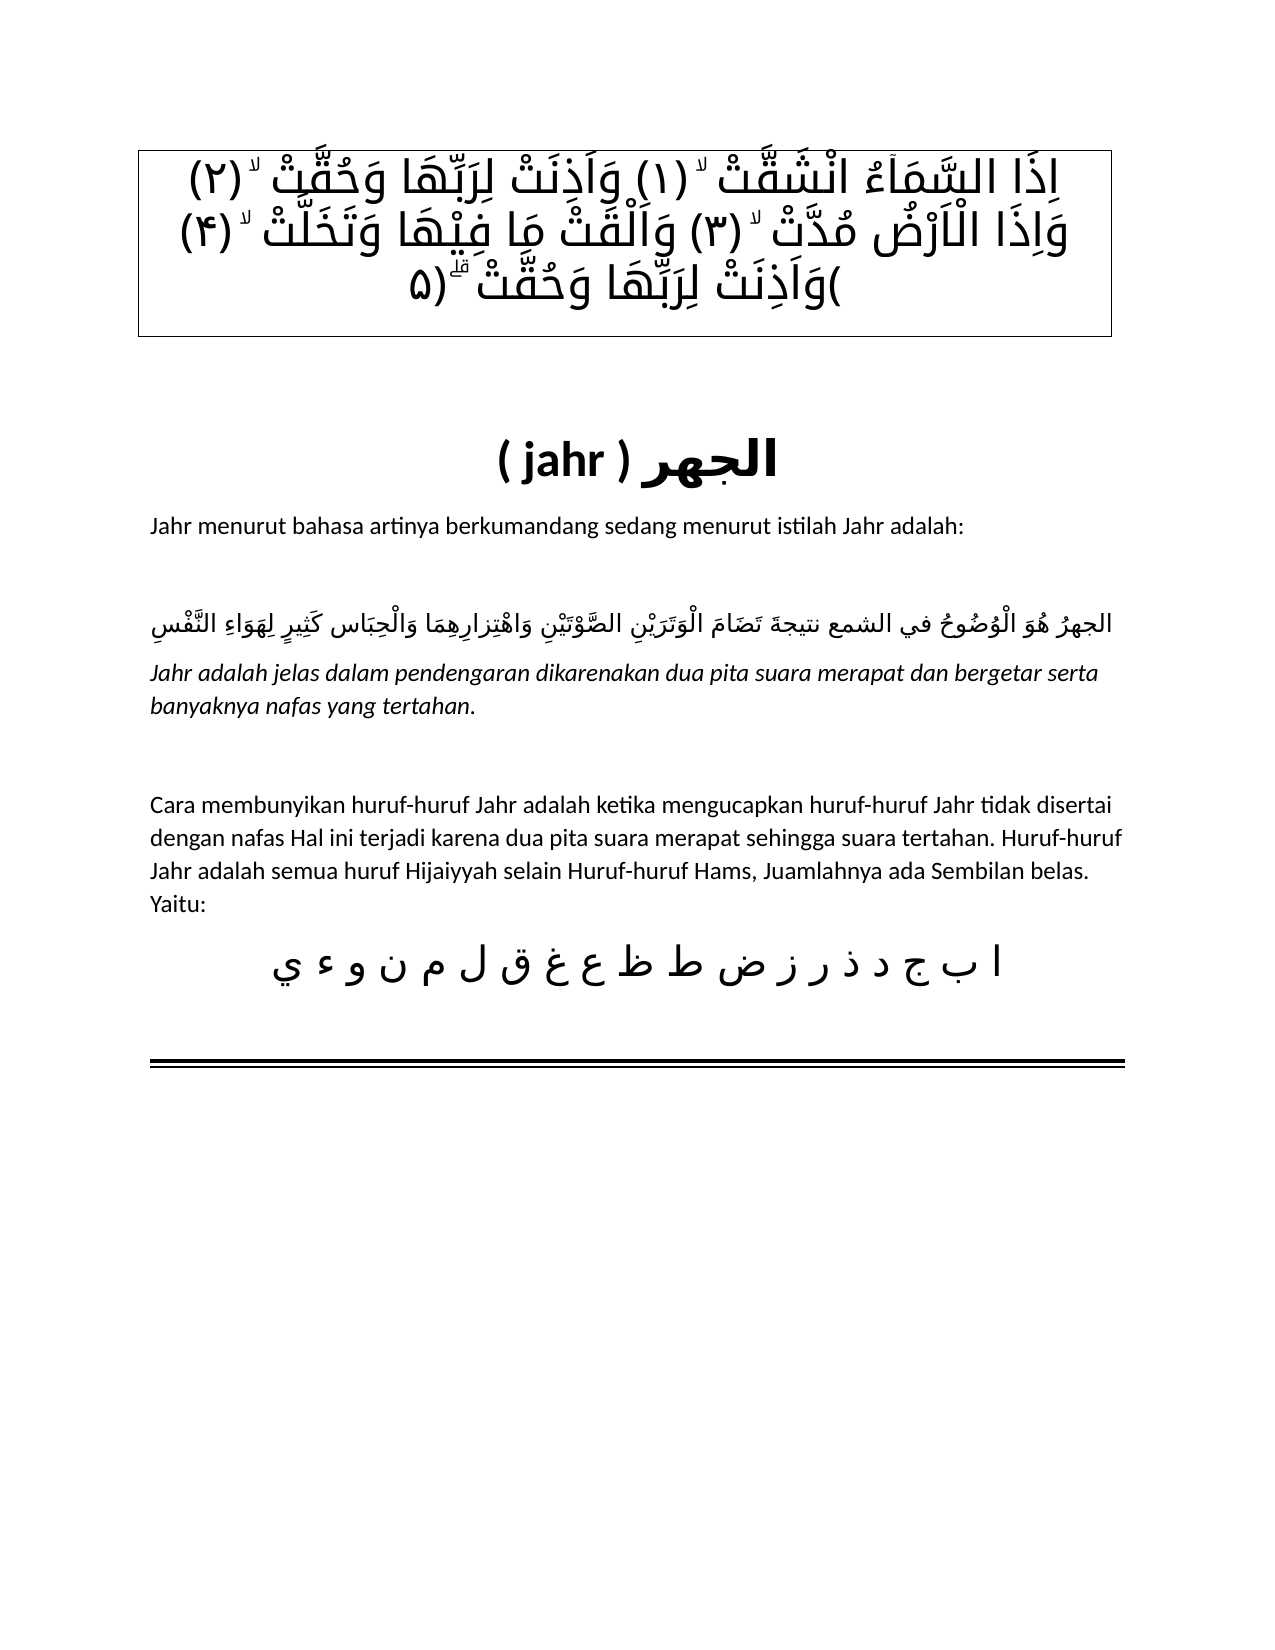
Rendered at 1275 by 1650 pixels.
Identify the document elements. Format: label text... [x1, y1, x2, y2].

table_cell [139, 151, 1111, 336]
text ا ب ج د ذ ر ز ض ط ظ ع غ ق ل م ن و ء ي [150, 937, 1125, 985]
text Jahr menurut bahasa artinya berkumandang sedang menurut istilah Jahr adalah: [150, 510, 1125, 541]
text Cara membunyikan huruf-huruf Jahr adalah ketika mengucapkan huruf-huruf Jahr tidak disertai dengan nafas Hal ini terjadi karena dua pita suara merapat sehingga suara tertahan. Huruf-huruf Jahr adalah semua huruf Hijaiyyah selain Huruf-huruf Hams, Juamlahnya ada Sembilan belas. Yaitu: [150, 789, 1125, 918]
text الجهرُ هُوَ الْوُضُوحُ في الشمع نتيجةَ تَضَامَ الْوَتَرَيْنِ الصَّوْتَيْنِ وَاهْتِزارِهِمَا وَالْحِبَاس كَثِيرٍ لِهَوَاءِ النَّفْسِ [150, 609, 1125, 638]
text Jahr adalah jelas dalam pendengaran dikarenakan dua pita suara merapat dan bergetar serta banyaknya nafas yang tertahan. [150, 657, 1125, 721]
text ( jahr ) الجهر [150, 428, 1125, 489]
